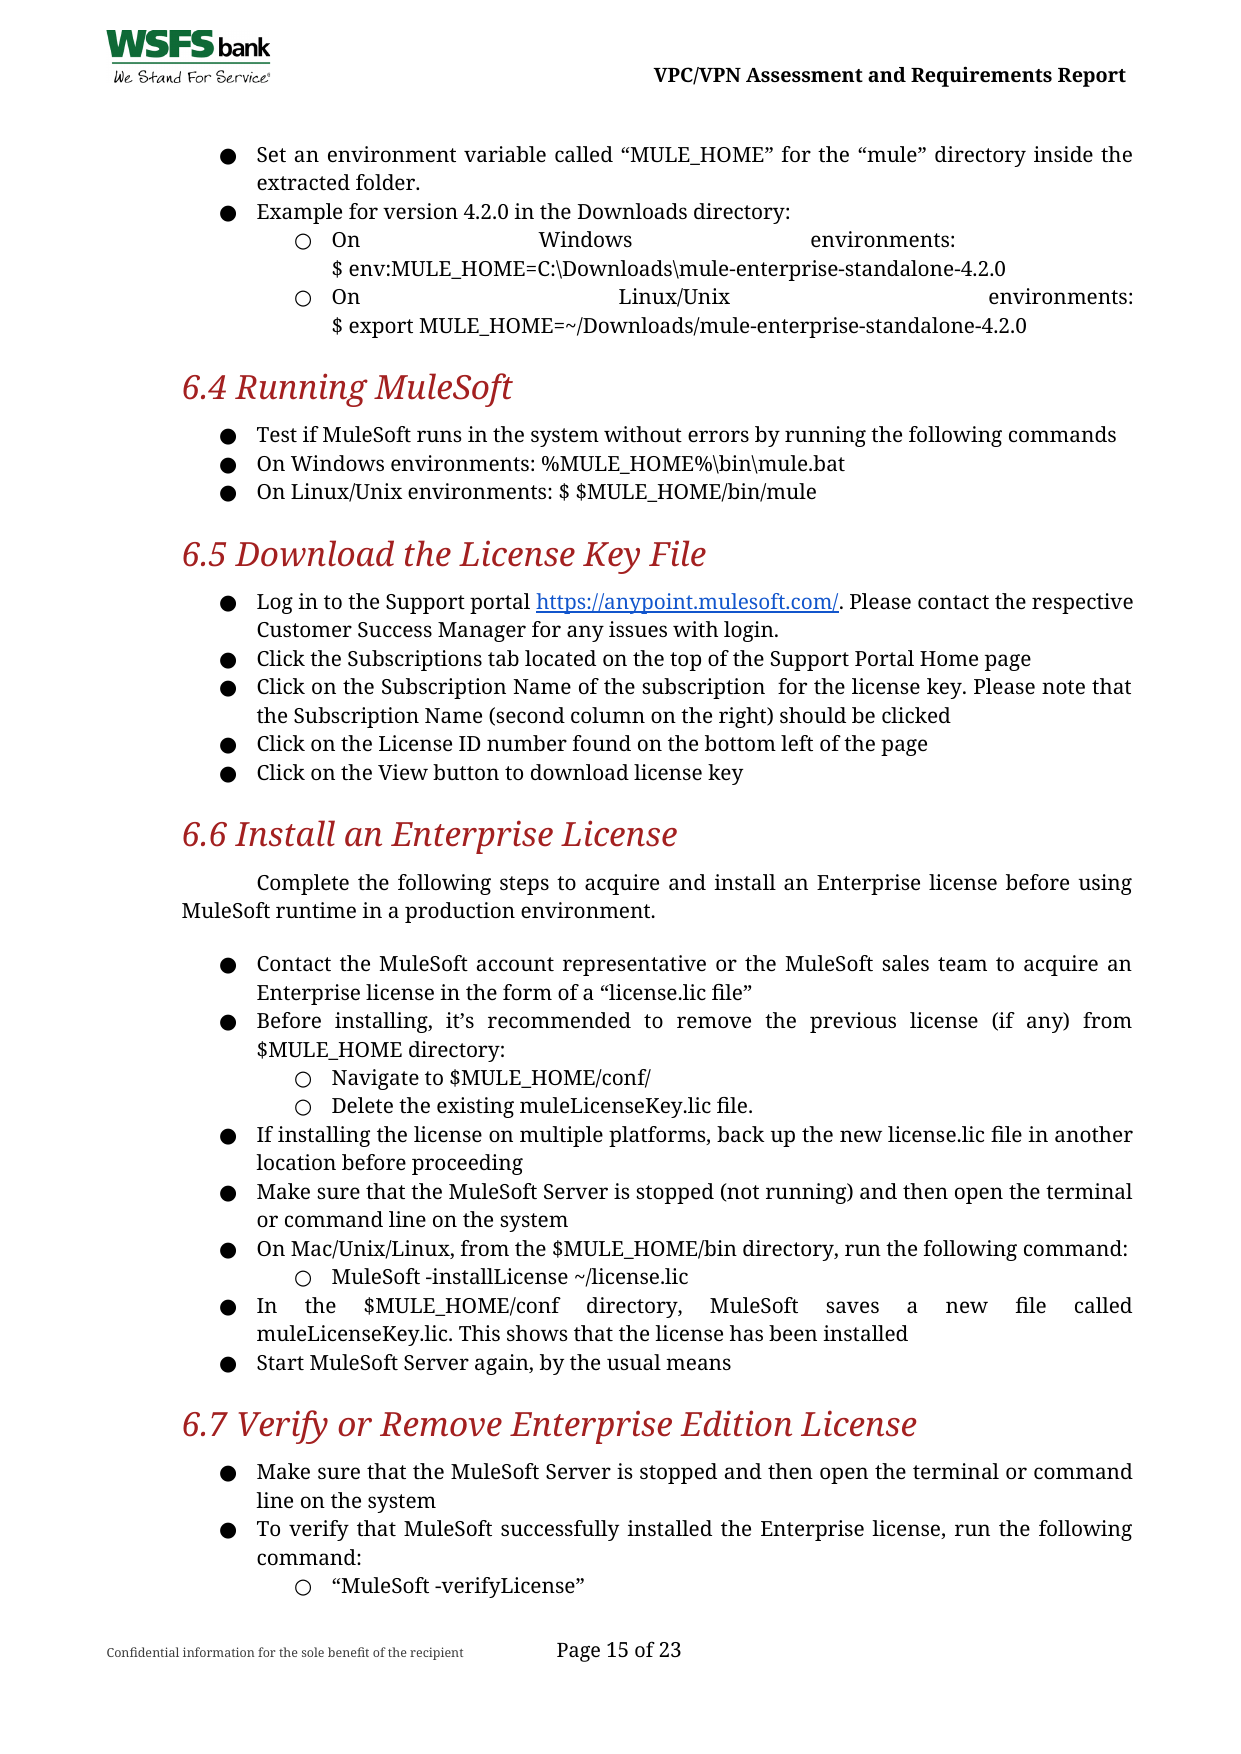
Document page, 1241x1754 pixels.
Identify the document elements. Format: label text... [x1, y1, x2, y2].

list Start MuleSoft Server again, by the usual means [219, 1348, 1134, 1376]
list If installing the license on multiple platforms, back up the new license.lic file in another location before proceeding [219, 1120, 1134, 1177]
list Test if MuleSoft runs in the system without errors by running the following commands [219, 421, 1134, 449]
subtitle 6.4 Running MuleSoft [181, 364, 1134, 409]
text Complete the following steps to acquire and install an Enterprise license before using MuleSoft runtime in a production environment. [181, 868, 1134, 924]
list Click the Subscriptions tab located on the top of the Support Portal Home page [219, 644, 1134, 672]
list On Mac/Unix/Linux, from the $MULE_HOME/bin directory, run the following command: [219, 1234, 1134, 1262]
list On Windows environments: $ env:MULE_HOME=C:\Downloads\mule-enterprise-standalone-4.2.0 [294, 225, 1134, 282]
picture [106, 30, 270, 83]
list On Linux/Unix environments: $ export MULE_HOME=~/Downloads/mule-enterprise-standalone-4.2.0 [294, 282, 1134, 339]
list Navigate to $MULE_HOME/conf/ [294, 1063, 1134, 1092]
list Contact the MuleSoft account representative or the MuleSoft sales team to acquire an Enterprise license in the form of a “license.lic file” [219, 949, 1134, 1006]
list MuleSoft -installLicense ~/license.lic [294, 1262, 1134, 1291]
list On Windows environments: %MULE_HOME%\bin\mule.bat [219, 449, 1134, 477]
list Click on the License ID number found on the bottom left of the page [219, 729, 1134, 758]
list Log in to the Support portal https://anypoint.mulesoft.com/. Please contact the respective Customer Success Manager for any issues with login. [219, 587, 1134, 644]
list Delete the existing muleLicenseKey.lic file. [294, 1092, 1134, 1120]
list To verify that MuleSoft successfully installed the Enterprise license, run the following command: [219, 1514, 1134, 1571]
list In the $MULE_HOME/conf directory, MuleSoft saves a new file called muleLicenseKey.lic. This shows that the license has been installed [219, 1291, 1134, 1348]
list Before installing, it’s recommended to remove the previous license (if any) from $MULE_HOME directory: [219, 1006, 1134, 1063]
list Click on the Subscription Name of the subscription for the license key. Please note that the Subscription Name (second column on the right) should be clicked [219, 672, 1134, 729]
list Make sure that the MuleSoft Server is stopped and then open the terminal or command line on the system [219, 1457, 1134, 1514]
list Click on the View button to download license key [219, 758, 1134, 786]
list Set an environment variable called “MULE_HOME” for the “mule” directory inside the extracted folder. [219, 140, 1134, 197]
subtitle 6.6 Install an Enterprise License [181, 811, 1134, 857]
subtitle 6.7 Verify or Remove Enterprise Edition License [181, 1401, 1134, 1446]
list Example for version 4.2.0 in the Downloads directory: [219, 197, 1134, 225]
list On Linux/Unix environments: $ $MULE_HOME/bin/mule [219, 477, 1134, 506]
subtitle 6.5 Download the License Key File [181, 531, 1134, 576]
list “MuleSoft -verifyLicense” [294, 1571, 1134, 1599]
list Make sure that the MuleSoft Server is stopped (not running) and then open the terminal or command line on the system [219, 1177, 1134, 1234]
